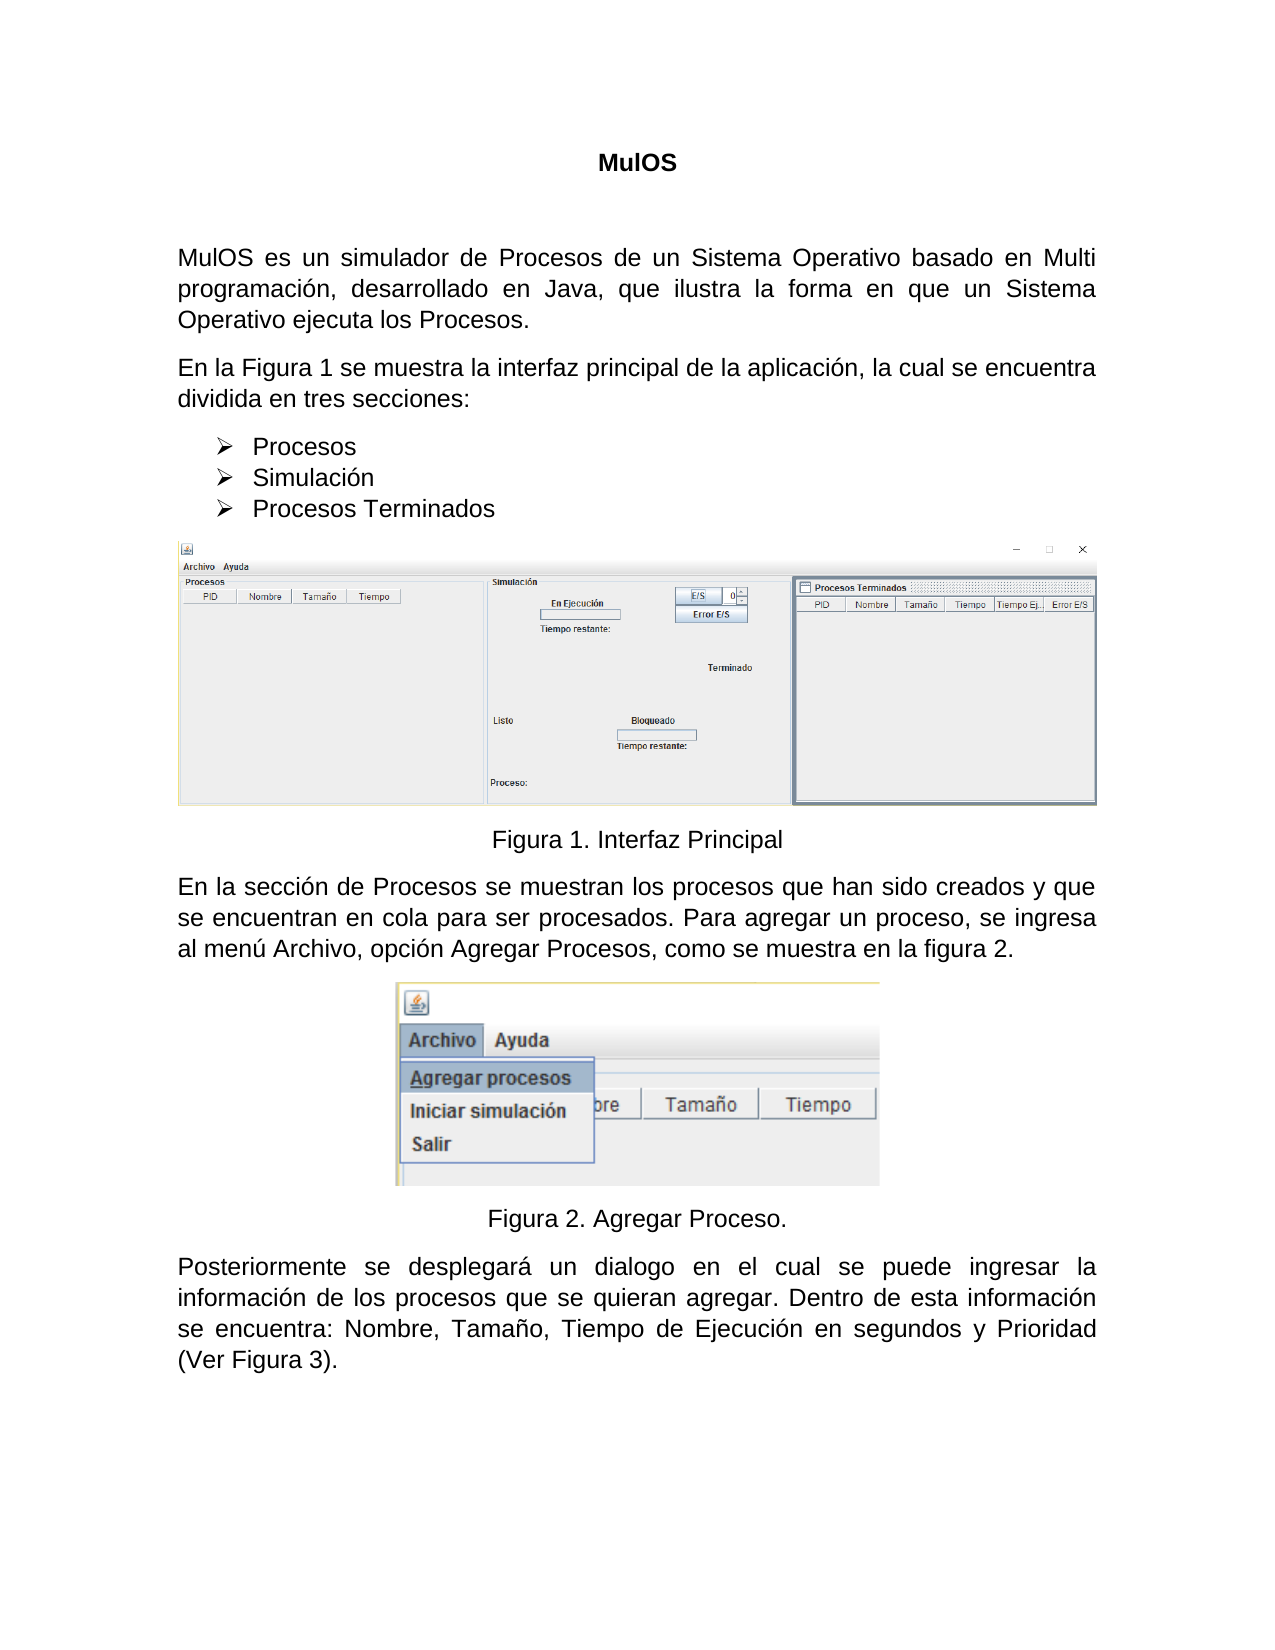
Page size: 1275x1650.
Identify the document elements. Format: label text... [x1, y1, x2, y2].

text MulOS [177, 148, 1098, 176]
picture [178, 541, 1097, 806]
text En la Figura 1 se muestra la interfaz principal de la aplicación, la cual se encuentra dividida en tres secciones: [177, 353, 1098, 413]
text Figura 2. Agregar Proceso. [177, 1204, 1098, 1233]
text En la sección de Procesos se muestran los procesos que han sido creados y que se encuentran en cola para ser procesados. Para agregar un proceso, se ingresa al menú Archivo, opción Agregar Procesos, como se muestra en la figura 2. [177, 872, 1098, 963]
text MulOS es un simulador de Procesos de un Sistema Operativo basado en Multi programación, desarrollado en Java, que ilustra la forma en que un Sistema Operativo ejecuta los Procesos. [177, 243, 1098, 334]
list Procesos Terminados [215, 494, 1098, 523]
text Posteriormente se desplegará un dialogo en el cual se puede ingresar la información de los procesos que se quieran agregar. Dentro de esta información se encuentra: Nombre, Tamaño, Tiempo de Ejecución en segundos y Prioridad (Ver Figura 3). [177, 1252, 1098, 1374]
list Procesos [215, 432, 1098, 460]
list Simulación [215, 463, 1098, 492]
picture [395, 982, 880, 1186]
text Figura 1. Interfaz Principal [177, 824, 1098, 853]
